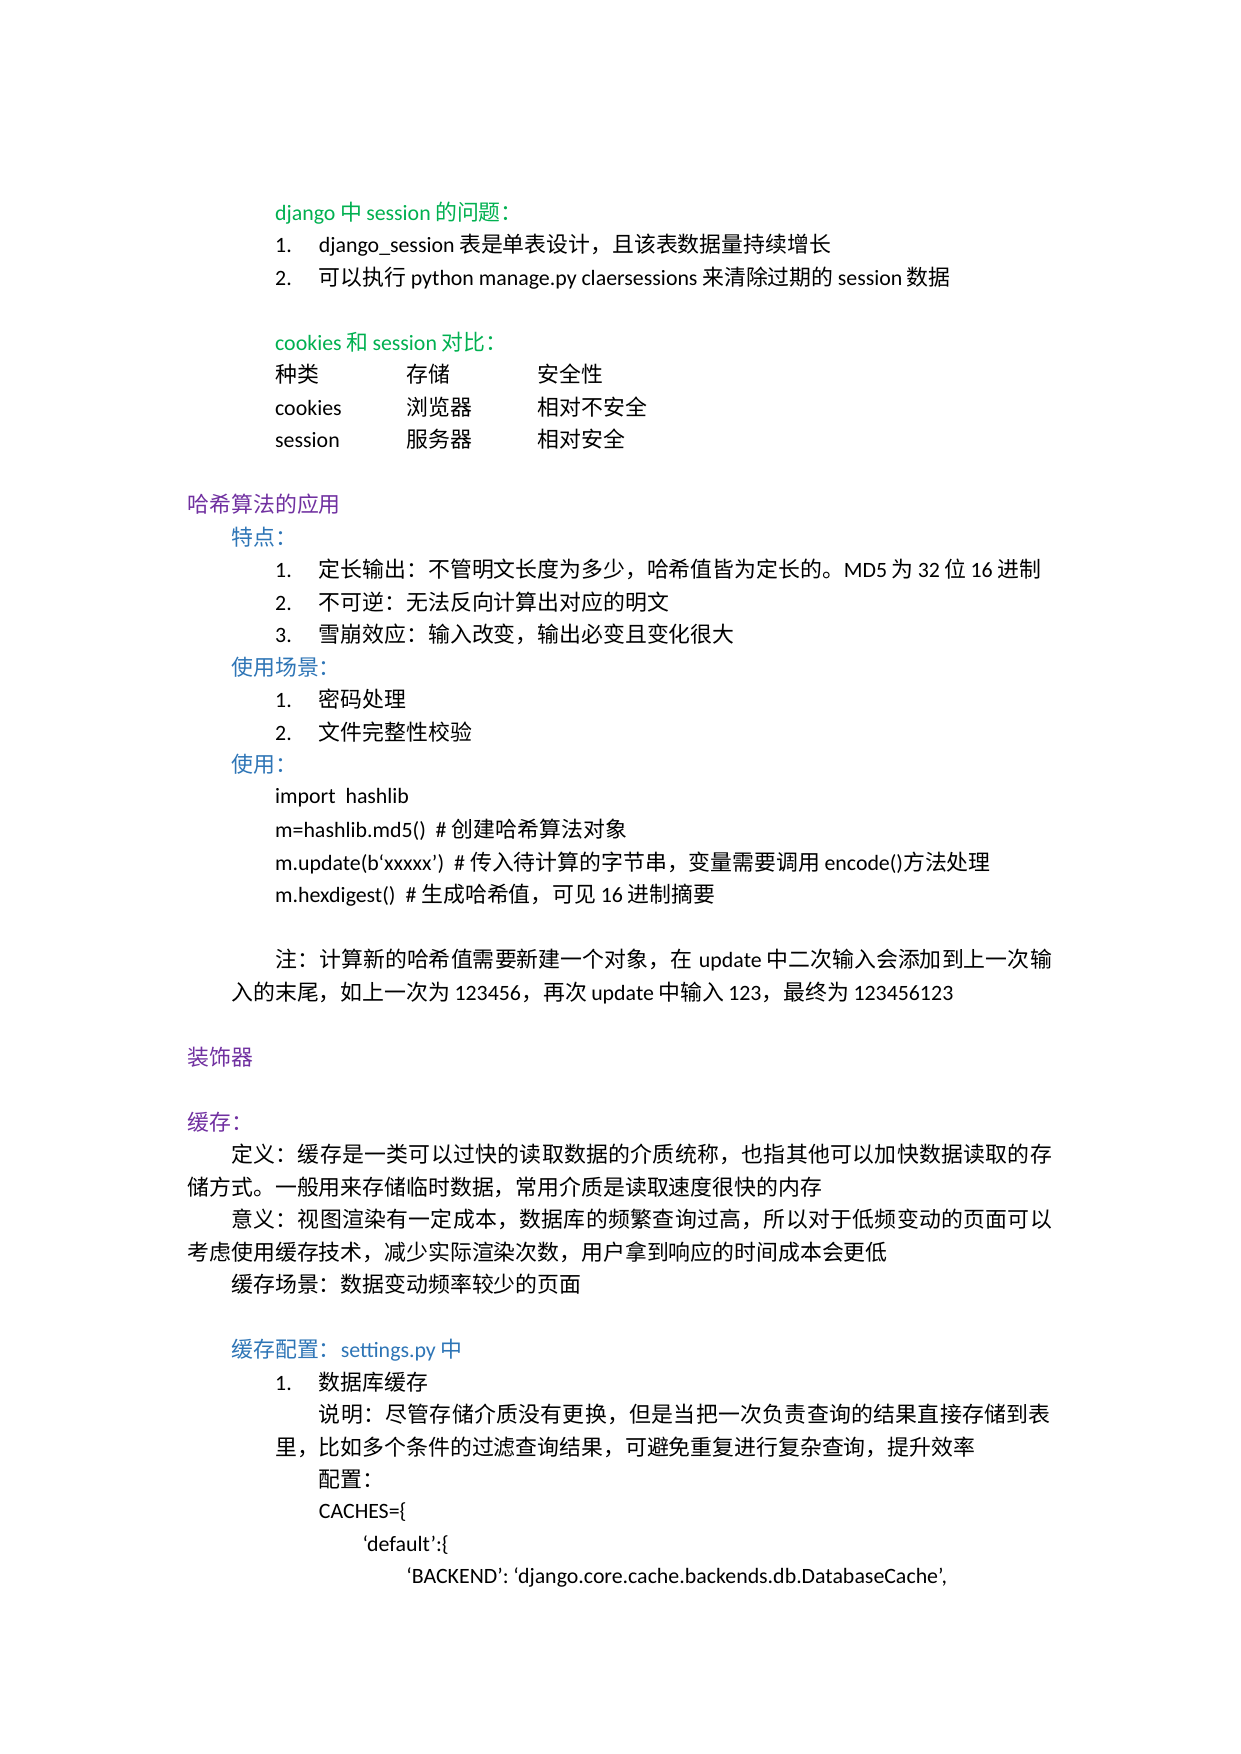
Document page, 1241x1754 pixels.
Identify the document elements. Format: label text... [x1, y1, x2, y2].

list 装饰器 [187, 1039, 1053, 1072]
text 缓存场景：数据变动频率较少的页面 [187, 1267, 1053, 1299]
text 缓存： [187, 1104, 1053, 1137]
text CACHES={ [275, 1494, 1053, 1527]
list 雪崩效应：输入改变，输出必变且变化很大 [231, 617, 1053, 649]
list cookies 浏览器 相对不安全 [275, 389, 1053, 422]
text 定义：缓存是一类可以过快的读取数据的介质统称，也指其他可以加快数据读取的存储方式。一般用来存储临时数据，常用介质是读取速度很快的内存 [187, 1137, 1053, 1202]
list 密码处理 [231, 682, 1053, 714]
list 文件完整性校验 [231, 714, 1053, 747]
text 缓存配置：settings.py中 [187, 1332, 1053, 1364]
text 特点： [187, 519, 1053, 552]
list m=hashlib.md5() # 创建哈希算法对象 [231, 812, 1053, 844]
list 使用： [187, 747, 1053, 779]
text 配置： [275, 1462, 1053, 1494]
list 说明：尽管存储介质没有更换，但是当把一次负责查询的结果直接存储到表里，比如多个条件的过滤查询结果，可避免重复进行复杂查询，提升效率 [275, 1397, 1053, 1462]
list 种类 存储 安全性 [231, 357, 1053, 389]
list 定长输出：不管明文长度为多少，哈希值皆为定长的。MD5为32位16进制 [231, 552, 1053, 584]
text 意义：视图渲染有一定成本，数据库的频繁查询过高，所以对于低频变动的页面可以考虑使用缓存技术，减少实际渲染次数，用户拿到响应的时间成本会更低 [187, 1202, 1053, 1267]
list cookies和session对比： [275, 324, 1053, 357]
list session 服务器 相对安全 [275, 422, 1053, 454]
list m.hexdigest() # 生成哈希值，可见16进制摘要 [231, 877, 1053, 909]
list 不可逆：无法反向计算出对应的明文 [231, 584, 1053, 617]
list 可以执行python manage.py claersessions来清除过期的session数据 [231, 259, 1053, 292]
list import hashlib [231, 779, 1053, 812]
list 数据库缓存 [231, 1364, 1053, 1397]
text django中session的问题： [231, 194, 1053, 227]
text ‘default’:{ [319, 1527, 1053, 1559]
text ‘BACKEND’: ‘django.core.cache.backends.db.DatabaseCache’, [362, 1559, 1053, 1592]
list django_session表是单表设计，且该表数据量持续增长 [231, 227, 1053, 259]
list 使用场景： [187, 649, 1053, 682]
text 哈希算法的应用 [187, 487, 1053, 519]
list 注：计算新的哈希值需要新建一个对象，在update中二次输入会添加到上一次输入的末尾，如上一次为123456，再次update中输入123，最终为123456123 [231, 942, 1053, 1007]
list m.update(b‘xxxxx’) # 传入待计算的字节串，变量需要调用encode()方法处理 [231, 844, 1053, 877]
